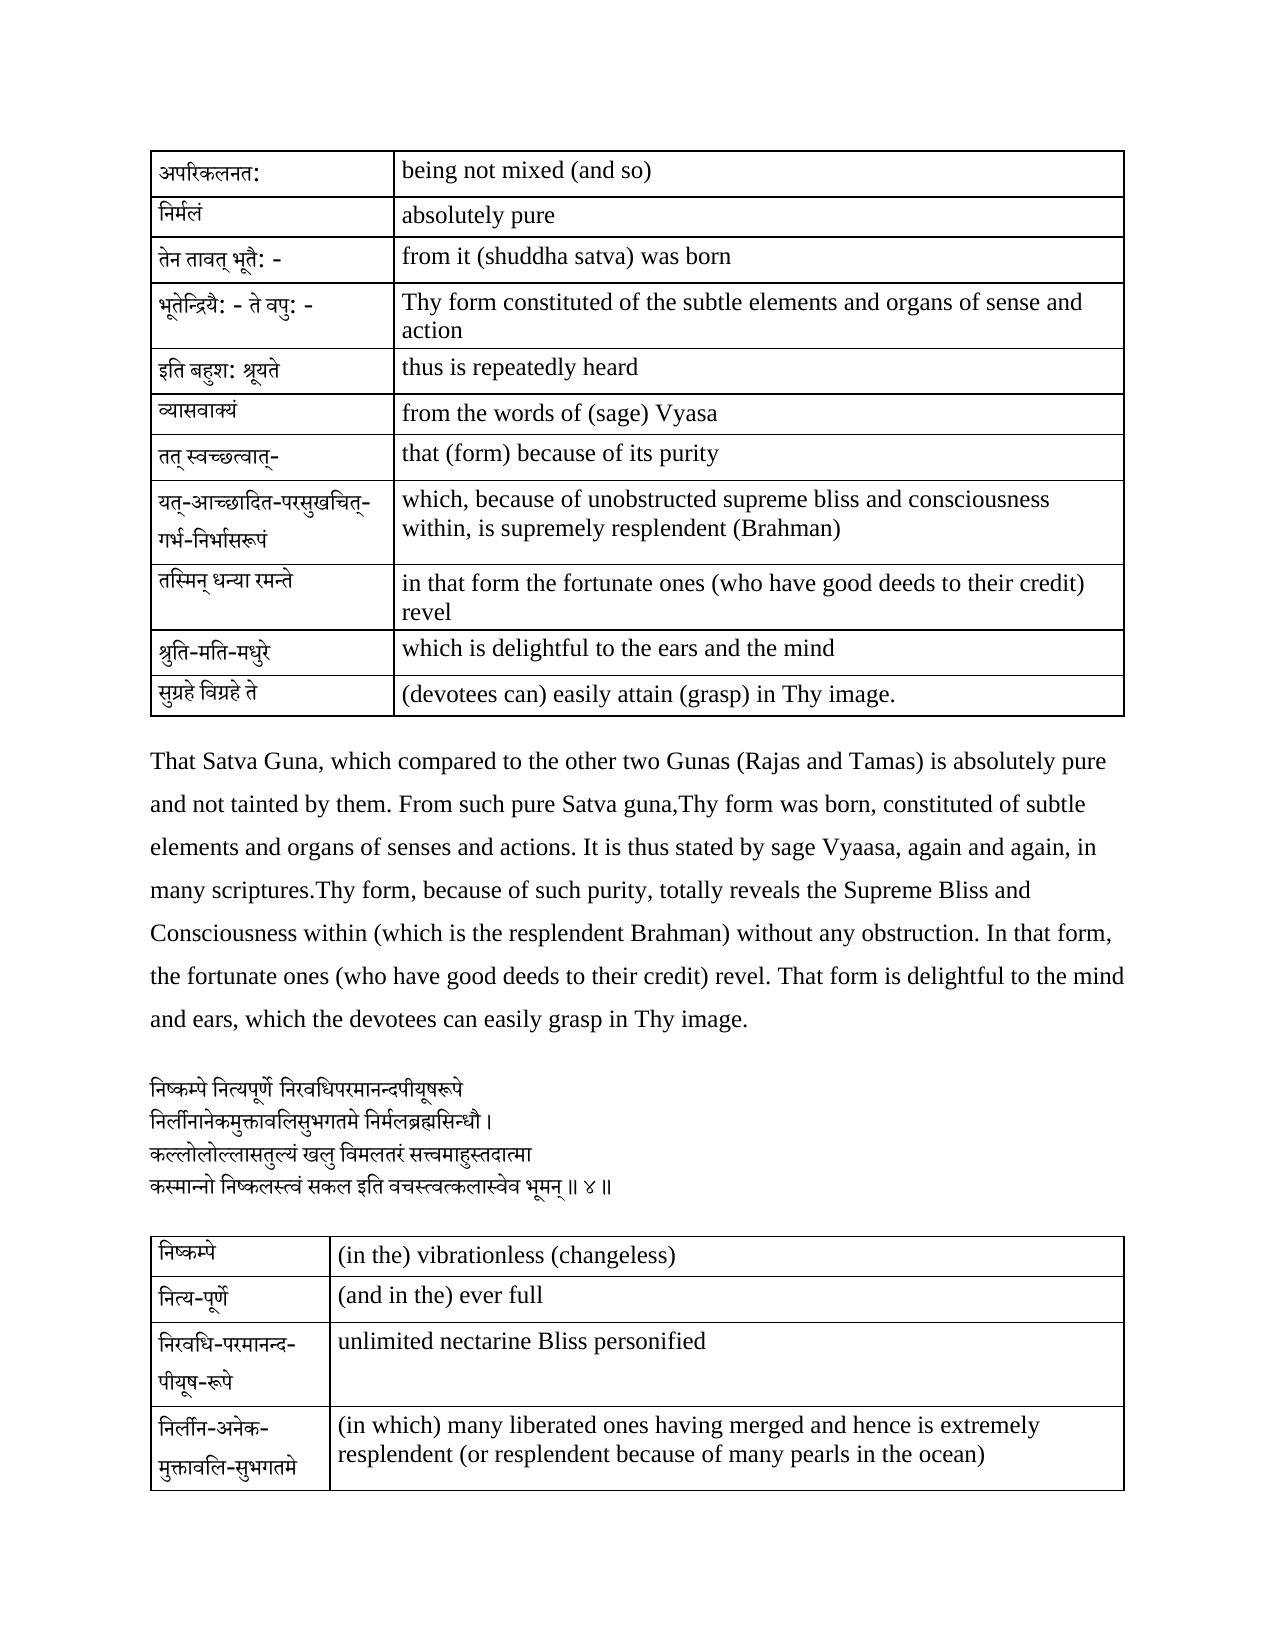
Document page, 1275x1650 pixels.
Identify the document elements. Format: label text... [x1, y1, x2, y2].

text That Satva Guna, which compared to the other two Gunas (Rajas and Tamas) is absolutely pure and not tainted by them. From such pure Satva guna,Thy form was born, constituted of subtle elements and organs of senses and actions. It is thus stated by sage Vyaasa, again and again, in many scriptures.Thy form, because of such purity, totally reveals the Supreme Bliss and Consciousness within (which is the resplendent Brahman) without any obstruction. In that form, the fortunate ones (who have good deeds to their credit) revel. That form is delightful to the mind and ears, which the devotees can easily grasp in Thy image. [150, 746, 1125, 1033]
text निष्कम्पे नित्यपूर्णे निरवधिपरमानन्दपीयूषरूपे निर्लीनानेकमुक्तावलिसुभगतमे निर्मलब्रह्मसिन्धौ । कल्लोलोल्लासतुल्यं खलु विमलतरं सत्त्वमाहुस्तदात्मा कस्मान्नो निष्कलस्त्वं सकल इति वचस्त्वत्कलास्वेव भूमन् ॥ ४ ॥ [150, 1077, 1125, 1206]
table_cell absolutely pure [395, 198, 1123, 236]
table_cell thus is repeatedly heard [395, 349, 1123, 393]
table_cell व्यासवाक्यं [152, 395, 393, 433]
table_cell which is delightful to the ears and the mind [395, 631, 1123, 675]
table_cell यत्-आच्छादित-परसुखचित्-गर्भ-निर्भासरूपं [152, 481, 393, 563]
table_cell (in which) many liberated ones having merged and hence is extremely resplendent (or resplendent because of many pearls in the ocean) [331, 1407, 1123, 1490]
table_cell निरवधि-परमानन्द-पीयूष-रूपे [152, 1323, 329, 1406]
table_cell भूतेन्द्रियै: - ते वपु: - [152, 284, 393, 347]
table_cell which, because of unobstructed supreme bliss and consciousness within, is supremely resplendent (Brahman) [395, 481, 1123, 563]
table_cell that (form) because of its purity [395, 435, 1123, 479]
table_cell तस्मिन् धन्या रमन्ते [152, 565, 393, 629]
table_cell from the words of (sage) Vyasa [395, 395, 1123, 433]
table_cell निर्मलं [152, 198, 393, 236]
table_cell श्रुति-मति-मधुरे [152, 631, 393, 675]
table_cell Thy form constituted of the subtle elements and organs of sense and action [395, 284, 1123, 347]
table_cell (devotees can) easily attain (grasp) in Thy image. [395, 676, 1123, 715]
table_header निष्कम्पे [152, 1237, 329, 1276]
table_cell अपरिकलनत: [152, 152, 393, 196]
table_cell निर्लीन-अनेक-मुक्तावलि-सुभगतमे [152, 1407, 329, 1490]
table_header (in the) vibrationless (changeless) [331, 1237, 1123, 1276]
table_cell सुग्रहे विग्रहे ते [152, 676, 393, 715]
table_cell being not mixed (and so) [395, 152, 1123, 196]
table_cell तत् स्वच्छ्त्वात्- [152, 435, 393, 479]
table_cell तेन तावत् भूतै: - [152, 238, 393, 282]
table_cell in that form the fortunate ones (who have good deeds to their credit) revel [395, 565, 1123, 629]
table_cell इति बहुश: श्रूयते [152, 349, 393, 393]
table_cell unlimited nectarine Bliss personified [331, 1323, 1123, 1406]
table_cell from it (shuddha satva) was born [395, 238, 1123, 282]
table_cell नित्य-पूर्णे [152, 1277, 329, 1322]
table_cell (and in the) ever full [331, 1277, 1123, 1322]
